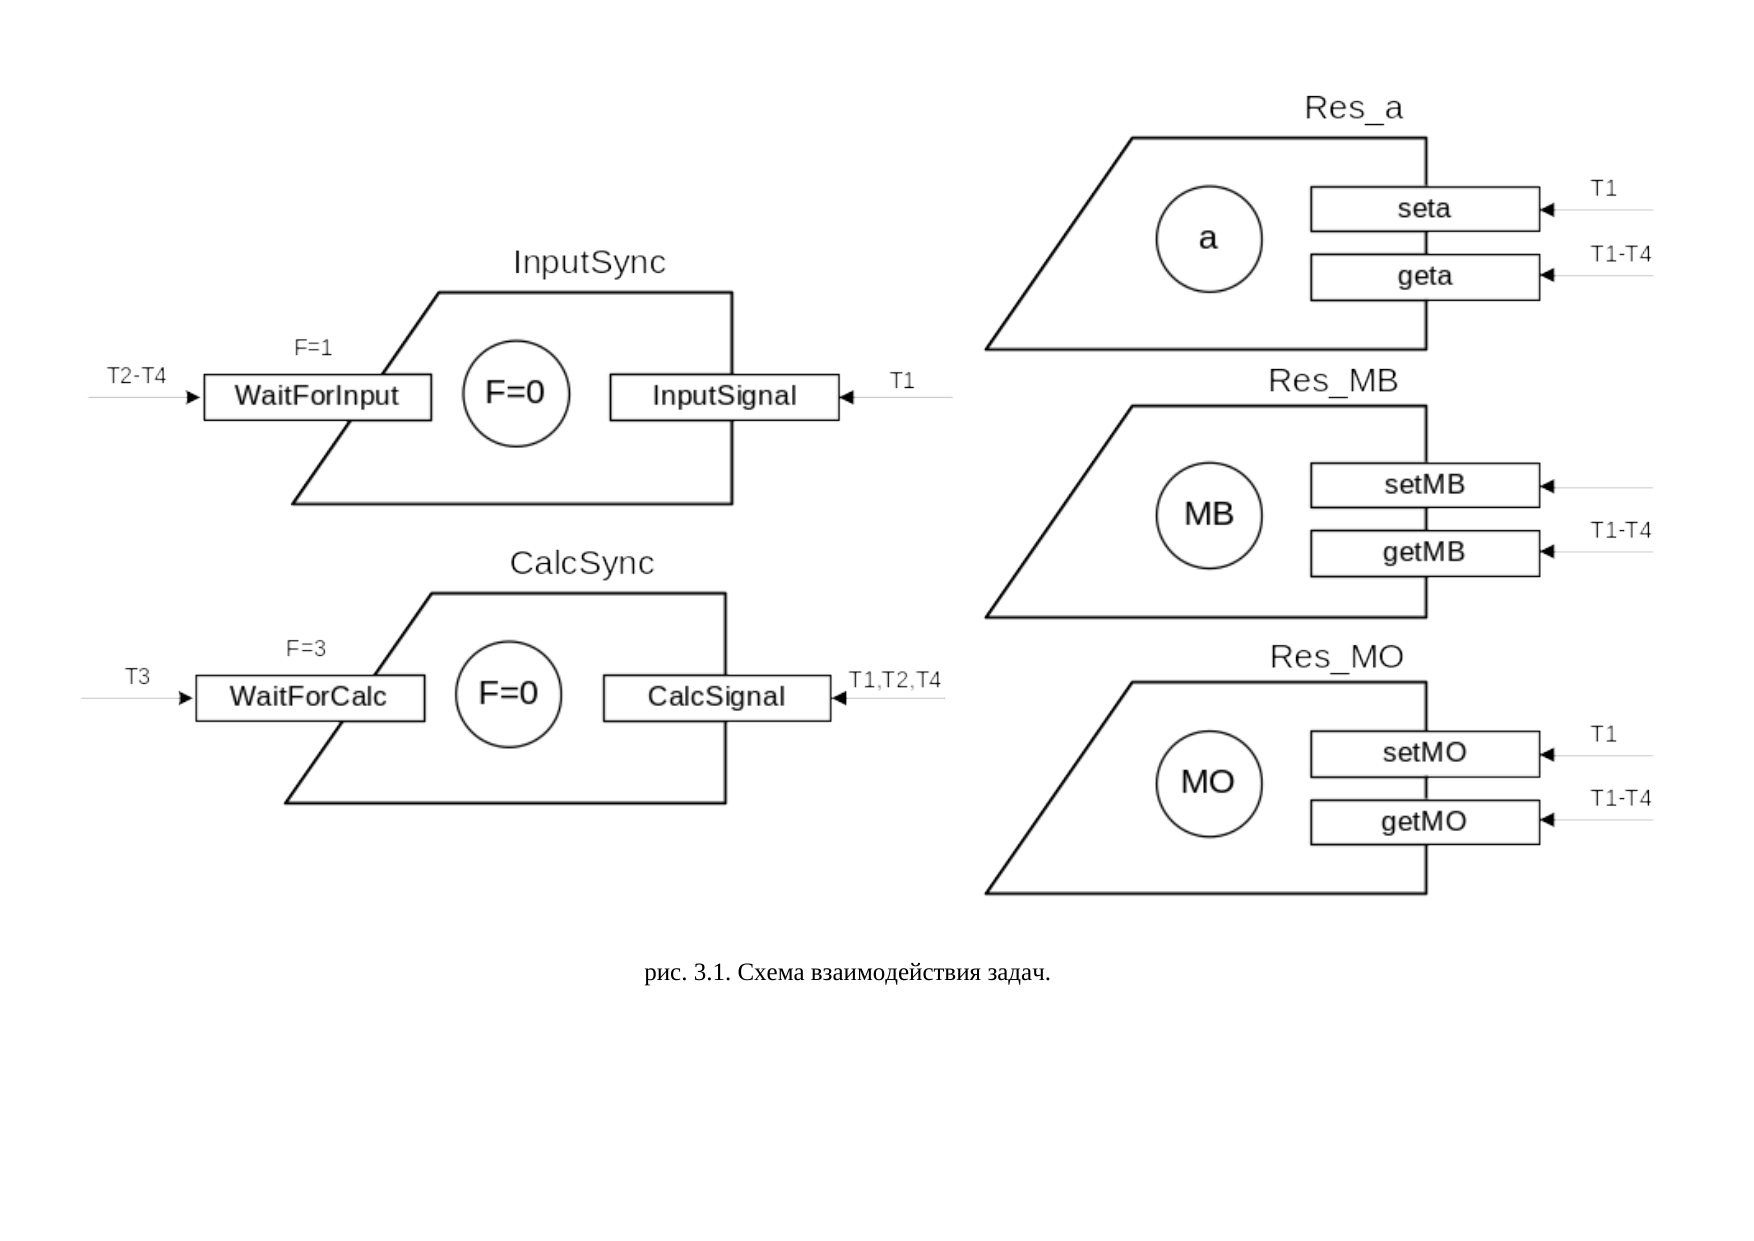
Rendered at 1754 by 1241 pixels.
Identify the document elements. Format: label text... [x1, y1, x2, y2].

text рис. 3.1. Схема взаимодействия задач. [59, 957, 1636, 986]
